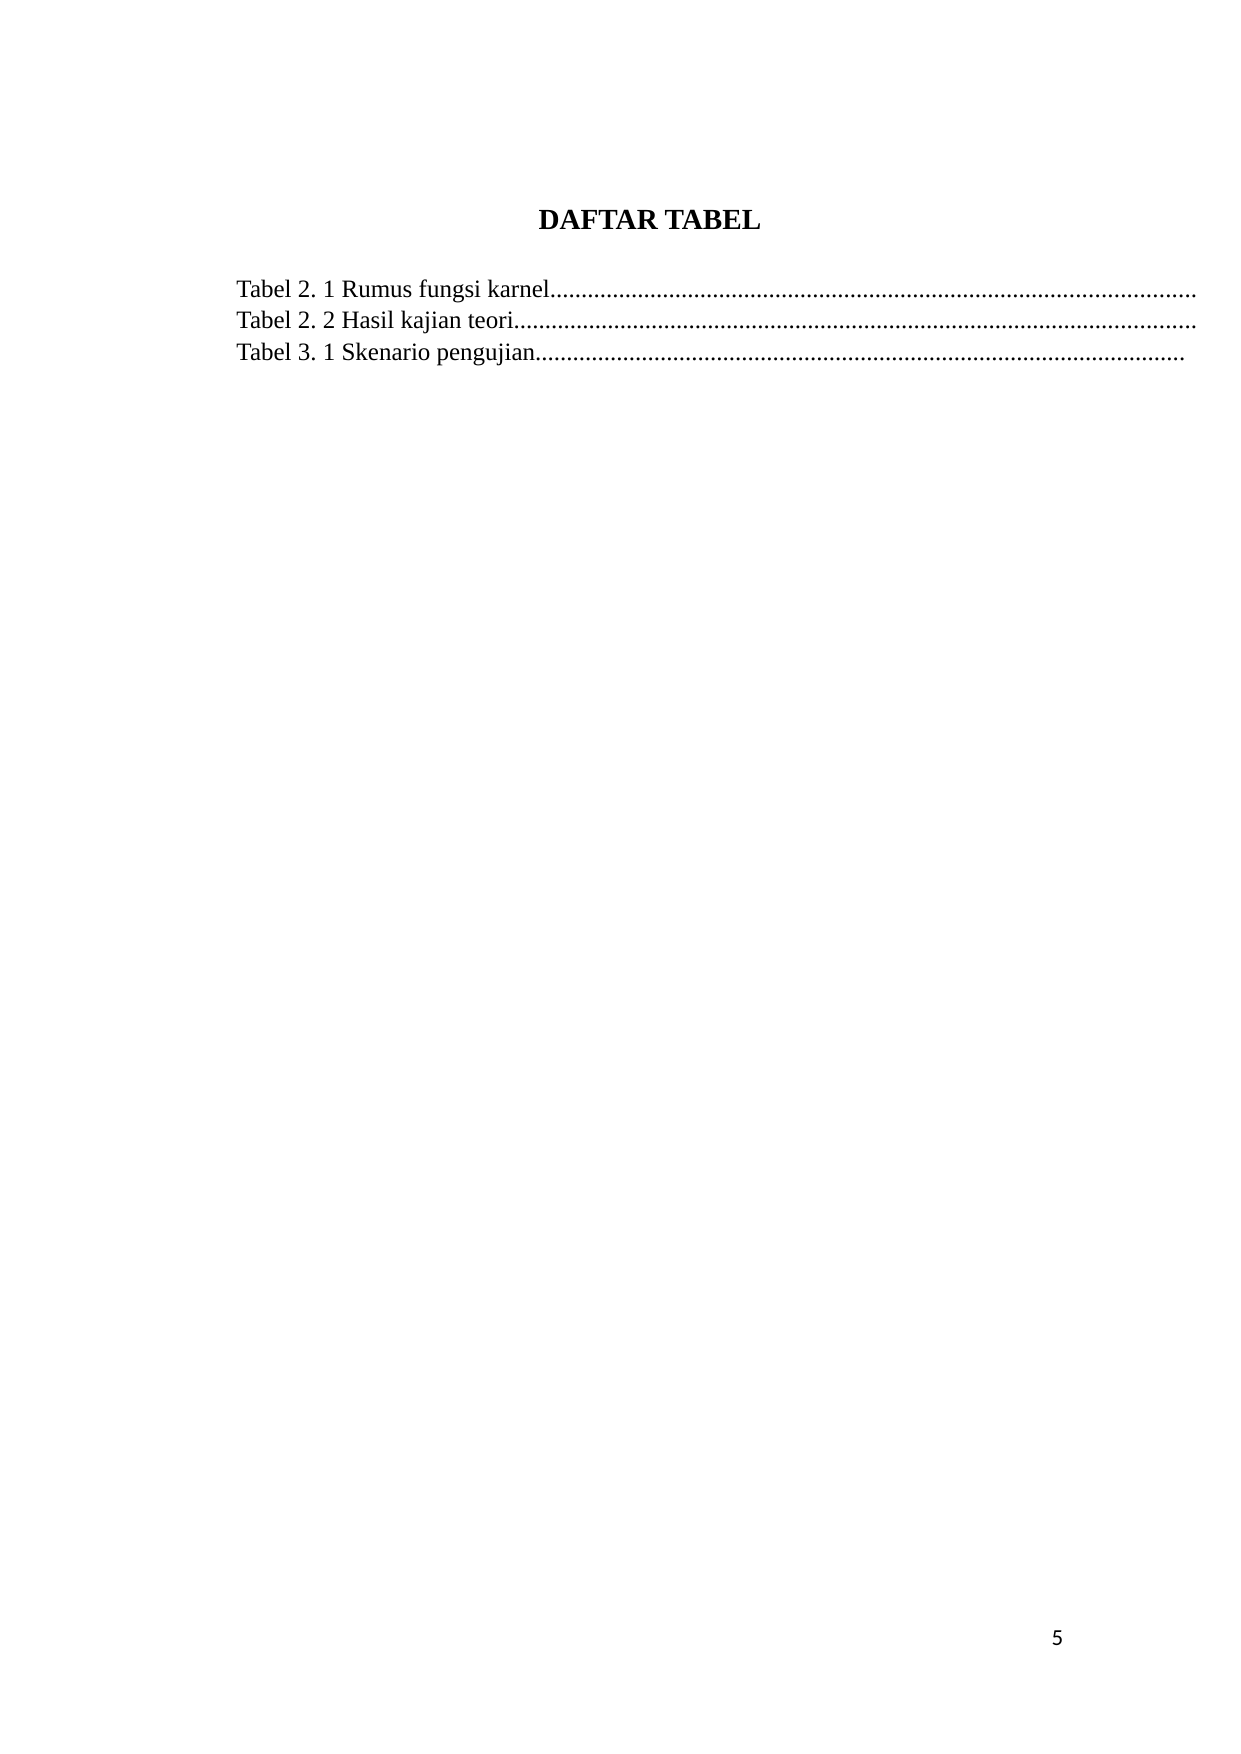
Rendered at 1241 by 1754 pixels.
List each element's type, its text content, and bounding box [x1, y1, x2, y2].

text Tabel 2. 1 Rumus fungsi karnel 6 [236, 274, 1063, 303]
subtitle DAFTAR TABEL [236, 202, 1063, 272]
text Tabel 2. 2 Hasil kajian teori 7 [236, 306, 1063, 334]
text Tabel 3. 1 Skenario pengujian 18 [236, 337, 1063, 365]
